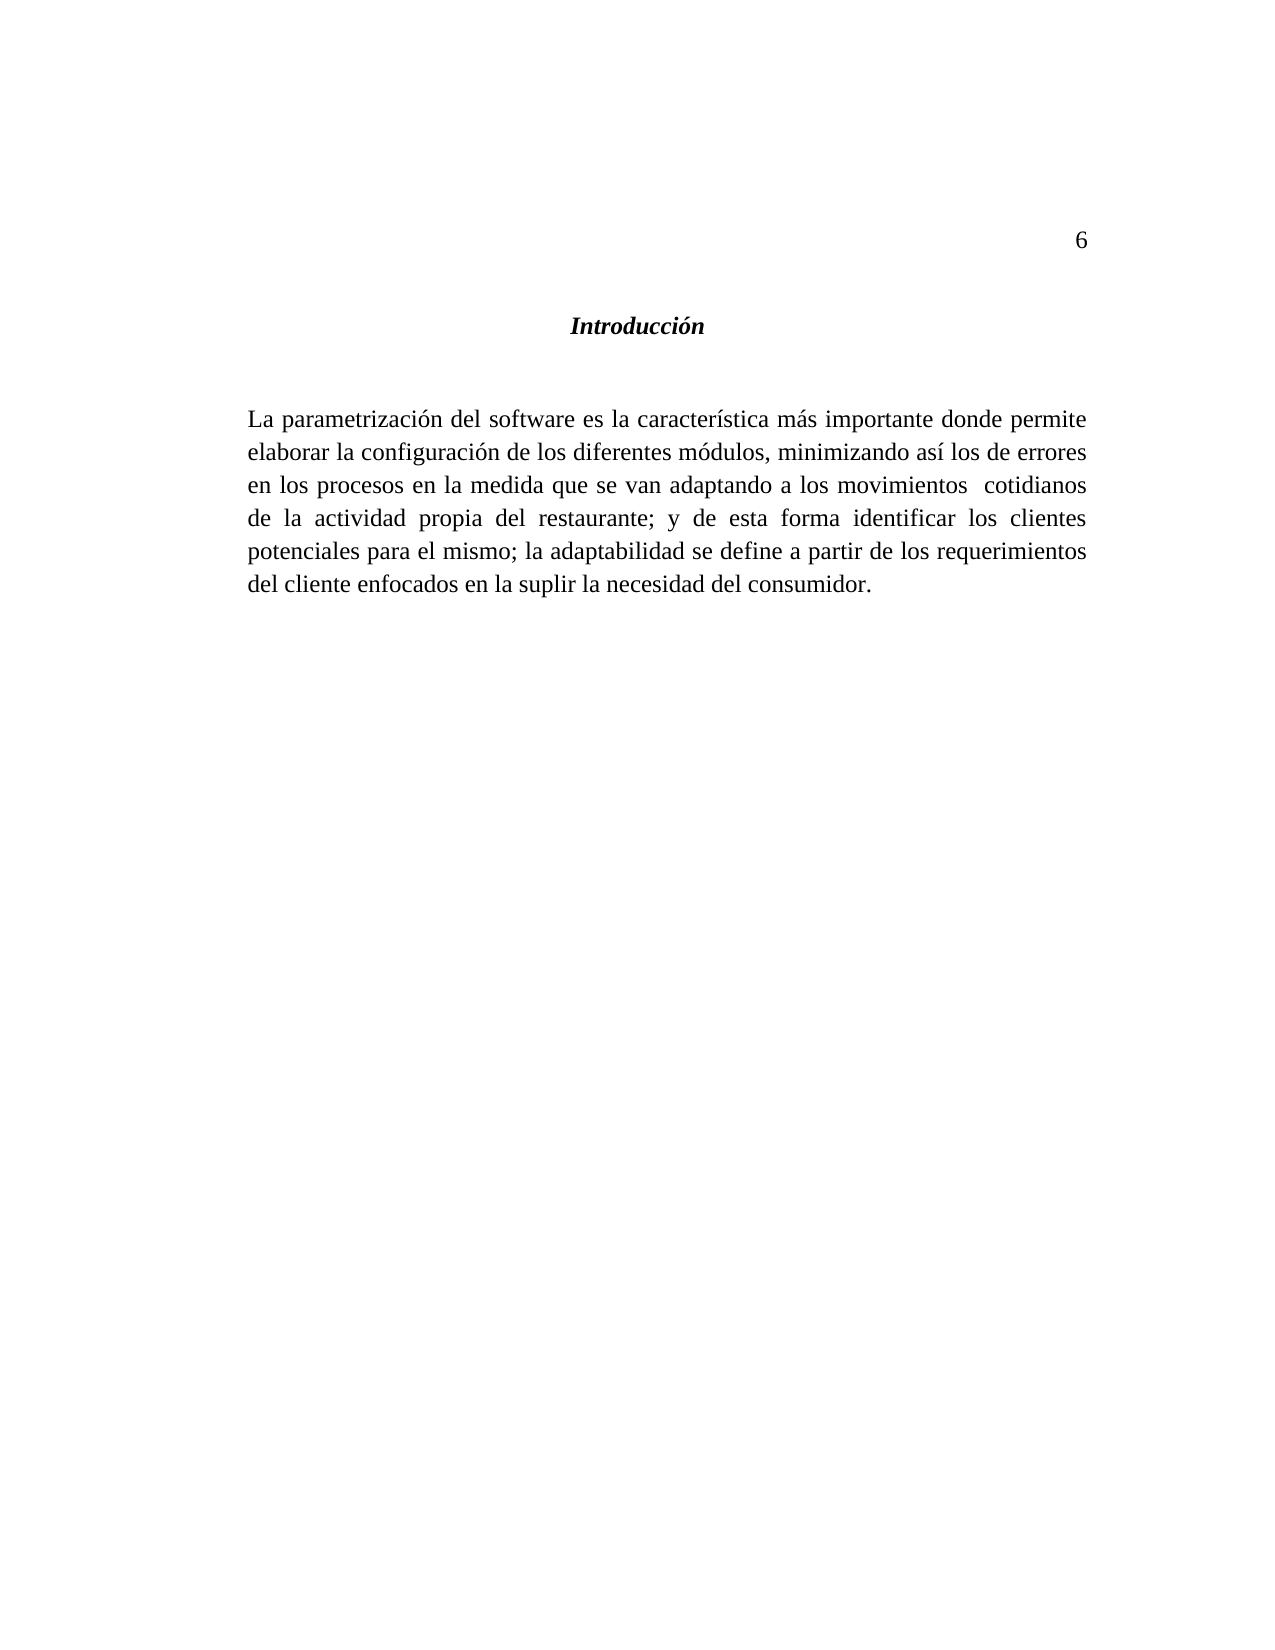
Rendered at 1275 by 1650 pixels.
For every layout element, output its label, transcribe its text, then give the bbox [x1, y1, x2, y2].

text Introducción [187, 268, 1087, 340]
subtitle La parametrización del software es la característica más importante donde permite elaborar la configuración de los diferentes módulos, minimizando así los de errores en los procesos en la medida que se van adaptando a los movimientos cotidianos de la actividad propia del restaurante; y de esta forma identificar los clientes potenciales para el mismo; la adaptabilidad se define a partir de los requerimientos del cliente enfocados en la suplir la necesidad del consumidor. [247, 404, 1087, 598]
